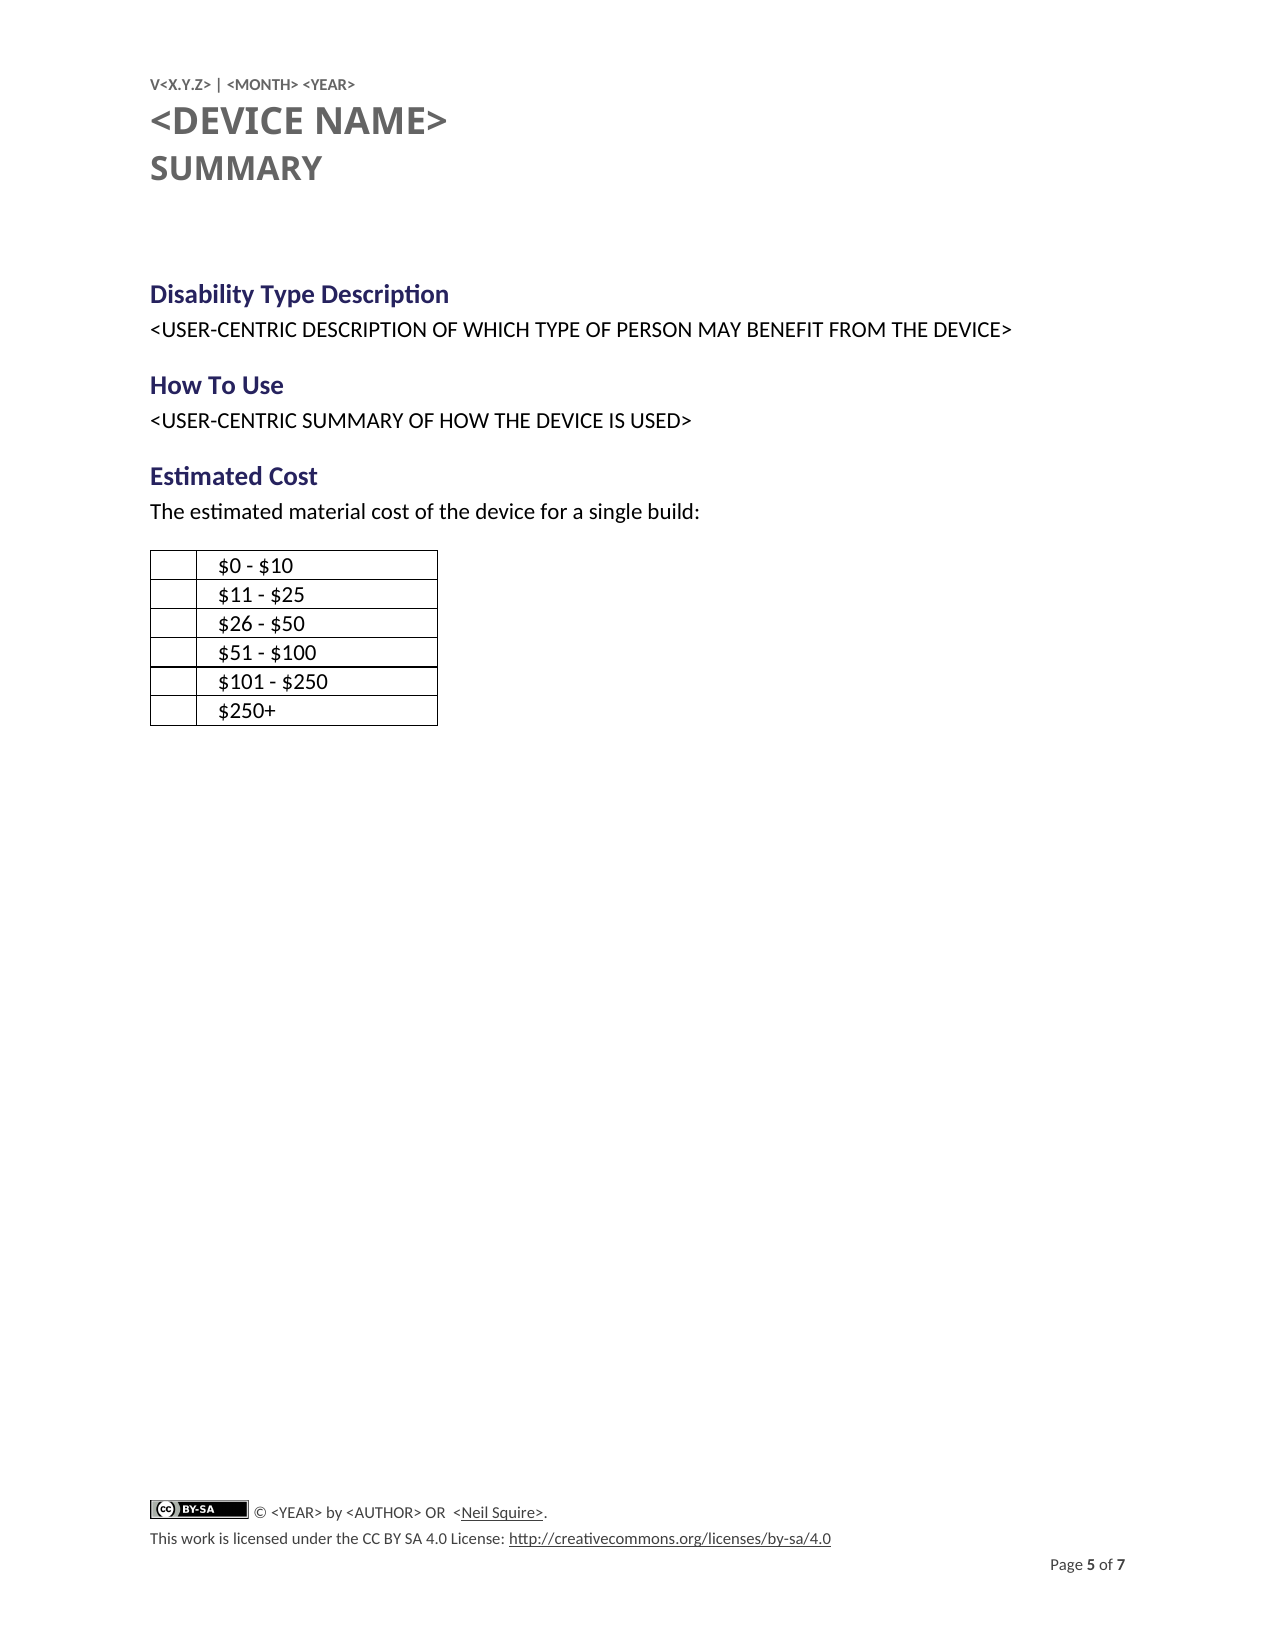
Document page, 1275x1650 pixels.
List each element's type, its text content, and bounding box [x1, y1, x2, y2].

text <USER-CENTRIC DESCRIPTION OF WHICH TYPE OF PERSON MAY BENEFIT FROM THE DEVICE> [150, 315, 1125, 343]
table_cell [151, 668, 196, 695]
subtitle Disability Type Description [150, 277, 1125, 310]
table_cell [151, 580, 196, 608]
table_cell $51 - $100 [197, 638, 437, 666]
table_cell $26 - $50 [197, 609, 437, 637]
table_cell [151, 638, 196, 666]
text <USER-CENTRIC SUMMARY OF HOW THE DEVICE IS USED> [150, 406, 1125, 434]
subtitle Estimated Cost [150, 459, 1125, 492]
table_cell $250+ [197, 696, 437, 724]
text The estimated material cost of the device for a single build: [150, 497, 1125, 525]
table_cell [151, 696, 196, 724]
table_cell $11 - $25 [197, 580, 437, 608]
table_header [151, 551, 196, 579]
table_cell $101 - $250 [197, 668, 437, 695]
table_cell [151, 609, 196, 637]
picture [150, 1500, 249, 1519]
table_header $0 - $10 [197, 551, 437, 579]
subtitle How To Use [150, 368, 1125, 401]
